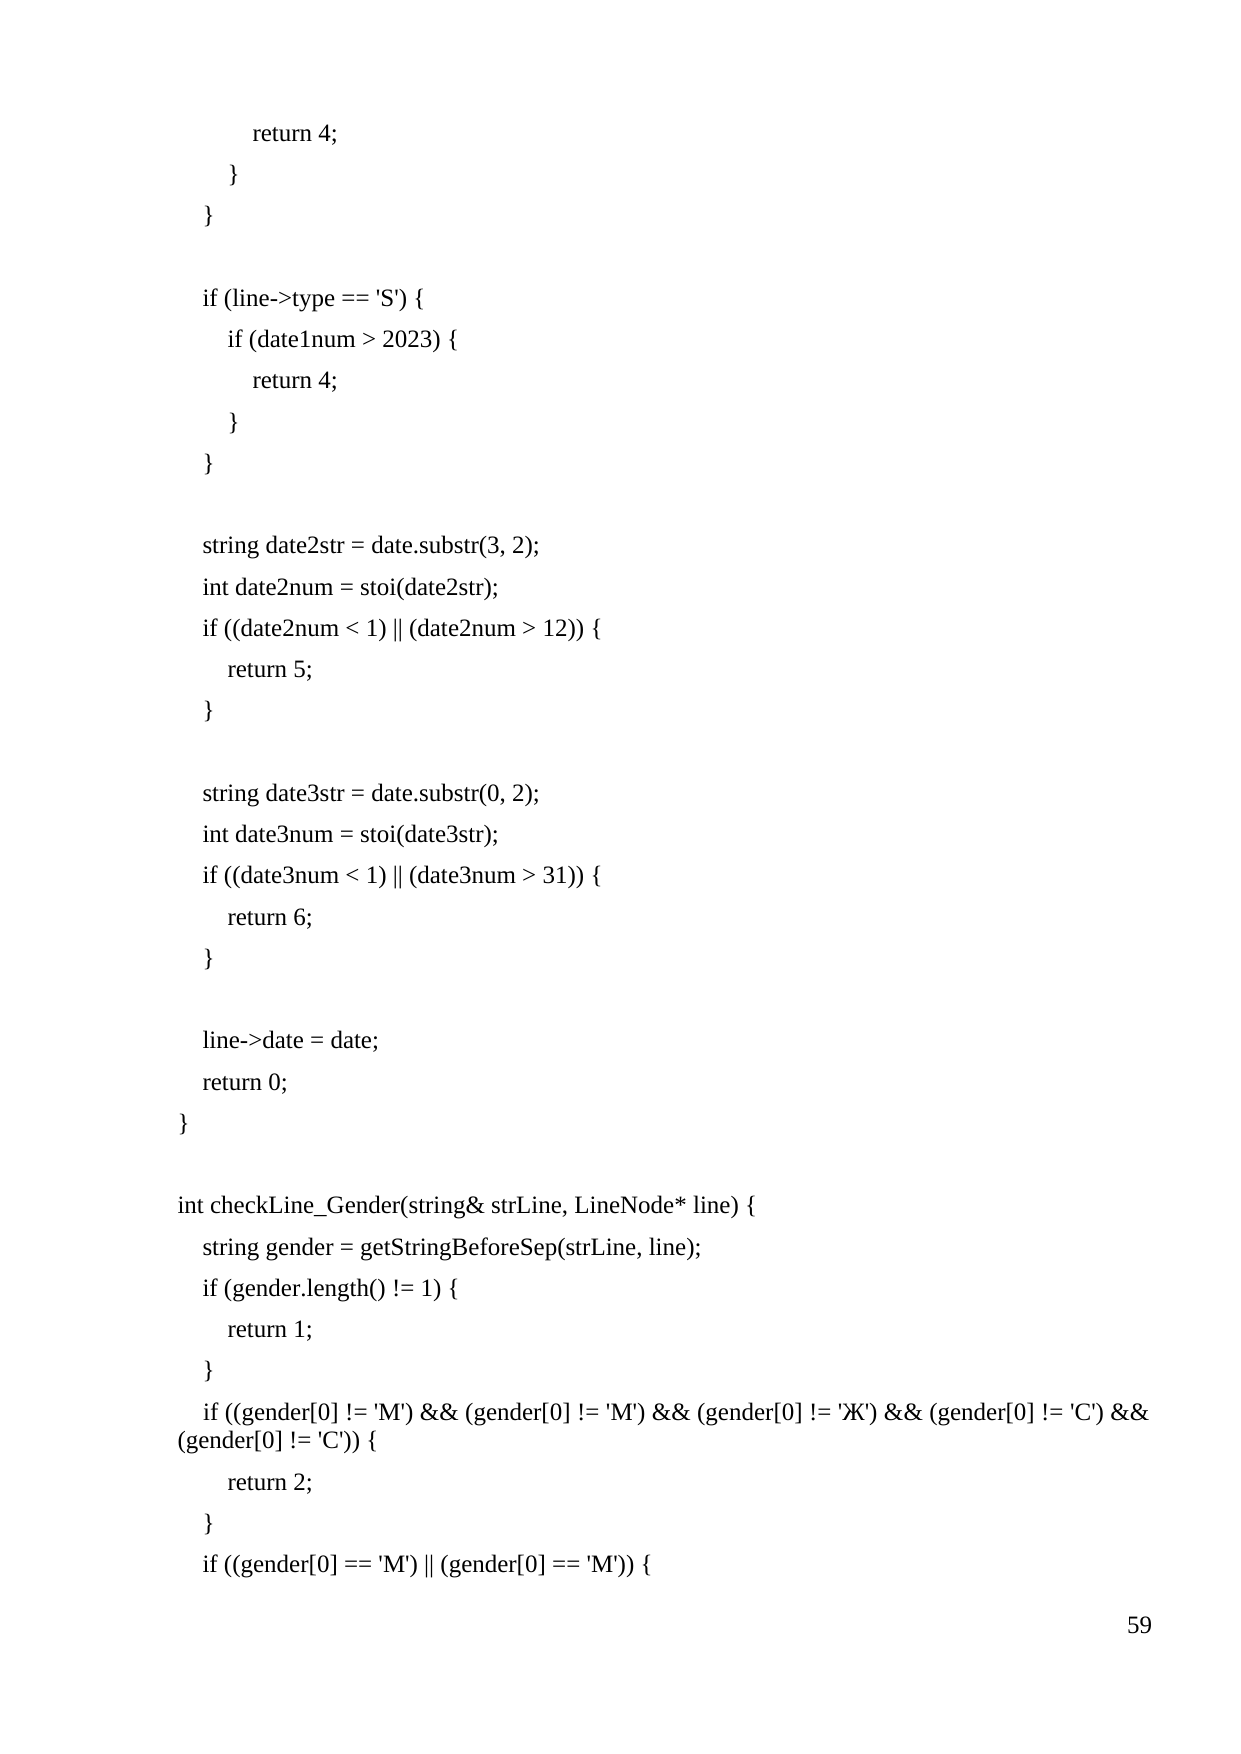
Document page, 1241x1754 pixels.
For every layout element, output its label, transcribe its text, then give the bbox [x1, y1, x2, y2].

text int checkLine_Gender(string& strLine, LineNode* line) { [177, 1191, 1152, 1219]
text if ((gender[0] != 'М') && (gender[0] != 'M') && (gender[0] != 'Ж') && (gender[0] != 'С') && (gender[0] != 'C')) { [177, 1397, 1152, 1454]
text } [177, 201, 1152, 229]
text return 1; [177, 1314, 1152, 1343]
text } [177, 448, 1152, 477]
text int date3num = stoi(date3str); [177, 819, 1152, 848]
text } [177, 407, 1152, 436]
text if (date1num > 2023) { [177, 324, 1152, 353]
text if (line->type == 'S') { [177, 283, 1152, 312]
text } [177, 1356, 1152, 1384]
text if ((date2num < 1) || (date2num > 12)) { [177, 613, 1152, 642]
text return 4; [177, 118, 1152, 147]
text } [177, 943, 1152, 972]
text string gender = getStringBeforeSep(strLine, line); [177, 1232, 1152, 1261]
text line->date = date; [177, 1026, 1152, 1054]
text string date2str = date.substr(3, 2); [177, 531, 1152, 559]
text if ((date3num < 1) || (date3num > 31)) { [177, 861, 1152, 889]
text int date2num = stoi(date2str); [177, 572, 1152, 601]
text } [177, 1108, 1152, 1137]
text } [177, 696, 1152, 724]
text return 5; [177, 654, 1152, 683]
text string date3str = date.substr(0, 2); [177, 778, 1152, 807]
text return 4; [177, 366, 1152, 394]
text if (gender.length() != 1) { [177, 1273, 1152, 1302]
text if ((gender[0] == 'М') || (gender[0] == 'M')) { [177, 1549, 1152, 1578]
text return 6; [177, 902, 1152, 931]
text } [177, 1508, 1152, 1537]
text } [177, 159, 1152, 188]
text return 2; [177, 1467, 1152, 1496]
text return 0; [177, 1067, 1152, 1096]
